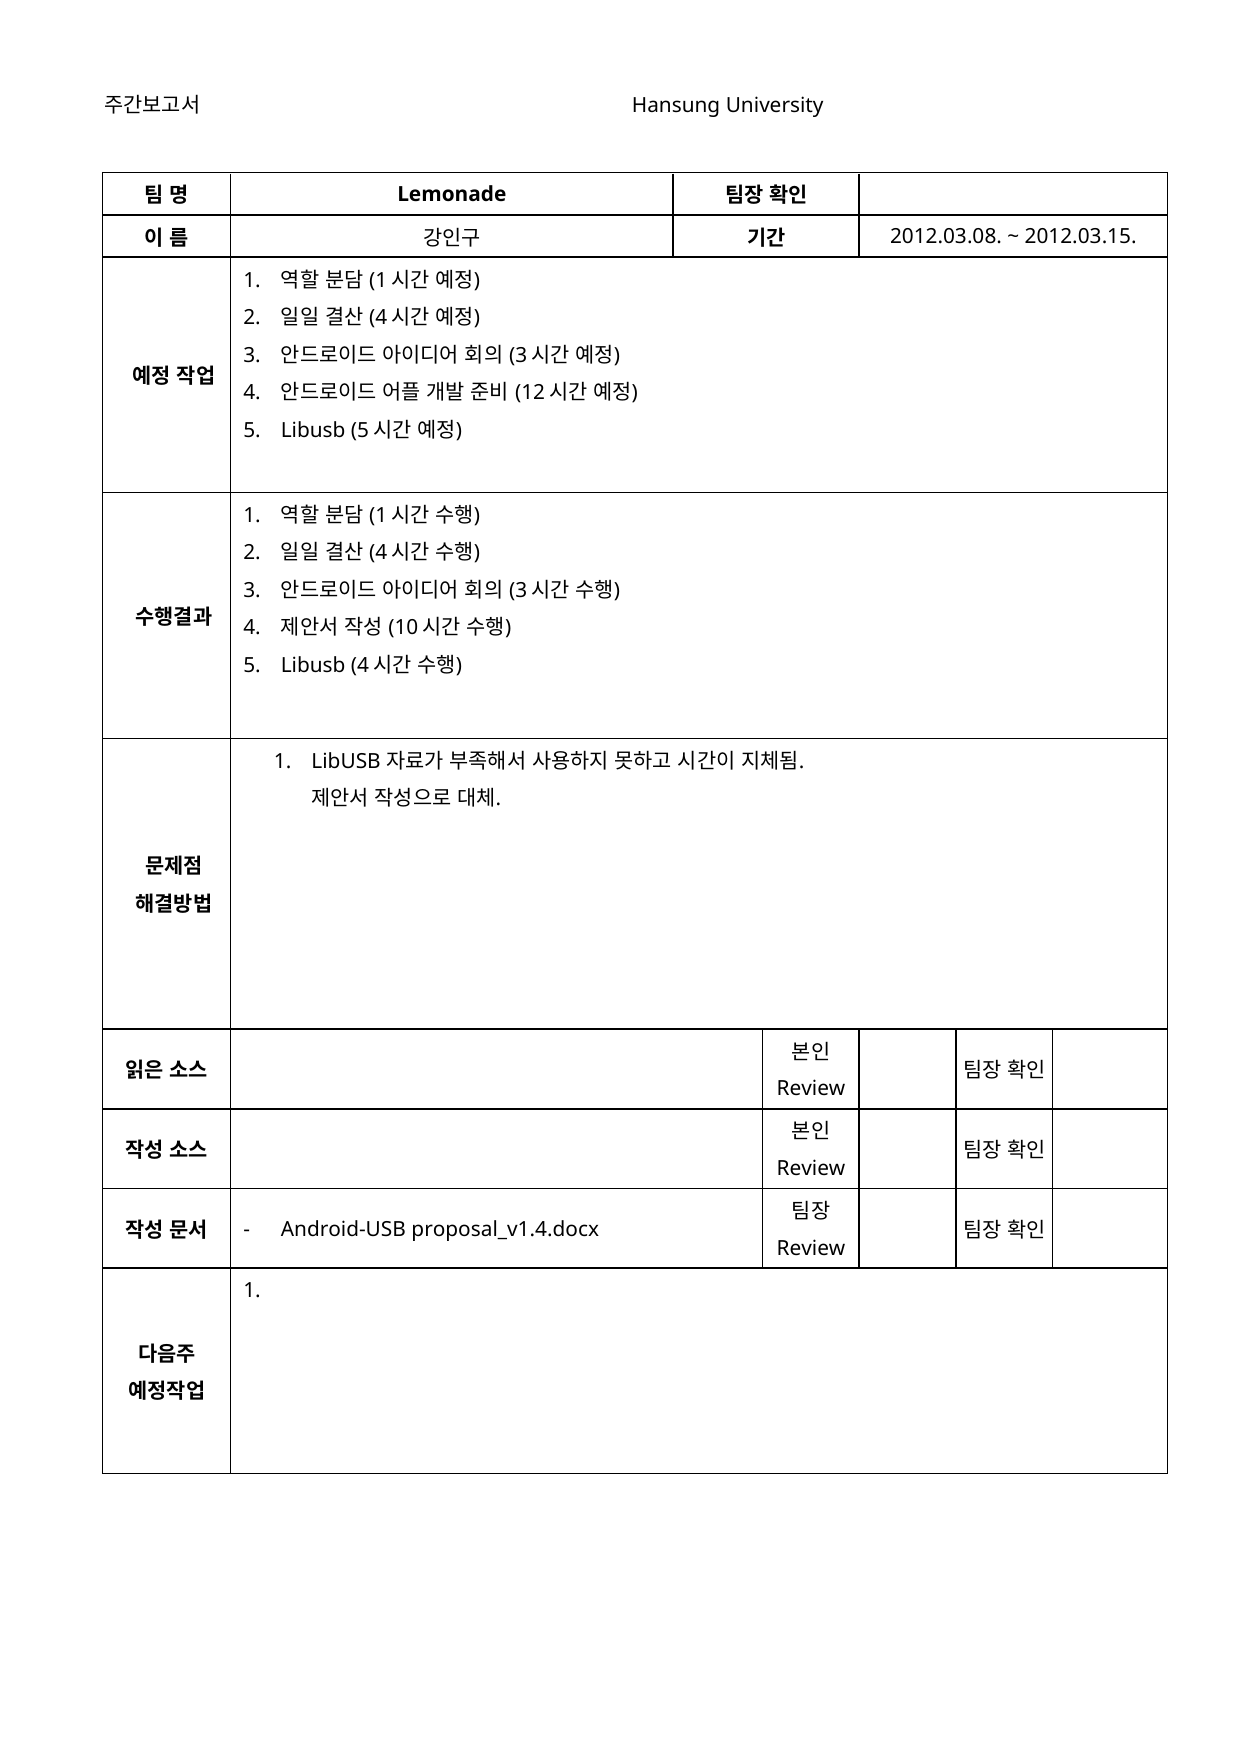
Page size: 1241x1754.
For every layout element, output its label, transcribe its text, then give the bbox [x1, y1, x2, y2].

table_header Lemonade [231, 173, 673, 214]
table_cell 강인구 [231, 216, 672, 256]
table_cell 팀장 확인 [957, 1189, 1052, 1267]
table_cell [860, 1030, 955, 1108]
table_cell 읽은 소스 [103, 1030, 230, 1108]
table_cell 역할 분담 (1시간 수행) 일일 결산 (4시간 수행) 안드로이드 아이디어 회의 (3시간 수행) 제안서 작성 (10시간 수행) Libusb (4시간 수행) [231, 493, 1167, 737]
table_cell 팀장 확인 [957, 1110, 1052, 1187]
table_cell 다음주 예정작업 [103, 1269, 230, 1473]
table_cell 2012.03.08. ~ 2012.03.15. [860, 216, 1167, 256]
table_cell 본인 Review [763, 1110, 858, 1187]
table_cell 예정 작업 [103, 258, 230, 491]
table_cell 작성 소스 [103, 1110, 230, 1187]
table_cell [1053, 1110, 1167, 1187]
table_cell 팀장 Review [763, 1189, 858, 1267]
table_cell 기간 [674, 216, 858, 256]
table_cell 팀장 확인 [957, 1030, 1052, 1108]
table_cell 역할 분담 (1시간 예정) 일일 결산 (4시간 예정) 안드로이드 아이디어 회의 (3시간 예정) 안드로이드 어플 개발 준비 (12시간 예정) Libusb (5시간 예정) [231, 258, 1167, 491]
table_cell Android-USB proposal_v1.4.docx [231, 1189, 762, 1267]
table_cell [860, 1189, 955, 1267]
table_cell [231, 1030, 762, 1108]
table_cell LibUSB 자료가 부족해서 사용하지 못하고 시간이 지체됨. 제안서 작성으로 대체. [231, 739, 1167, 1028]
table_cell [1053, 1189, 1167, 1267]
table_cell [860, 1110, 955, 1187]
table_cell [1053, 1030, 1167, 1108]
table_cell 문제점 해결방법 [103, 739, 230, 1028]
table_header 팀 명 [103, 173, 230, 214]
table_header 팀장 확인 [674, 173, 859, 214]
table_cell 본인 Review [763, 1030, 858, 1108]
table_cell 이 름 [103, 216, 230, 256]
table_cell [231, 1269, 1167, 1473]
table_cell [231, 1110, 762, 1187]
table_header [860, 173, 1167, 214]
table_cell 수행결과 [103, 493, 230, 737]
table_cell 작성 문서 [103, 1189, 230, 1267]
